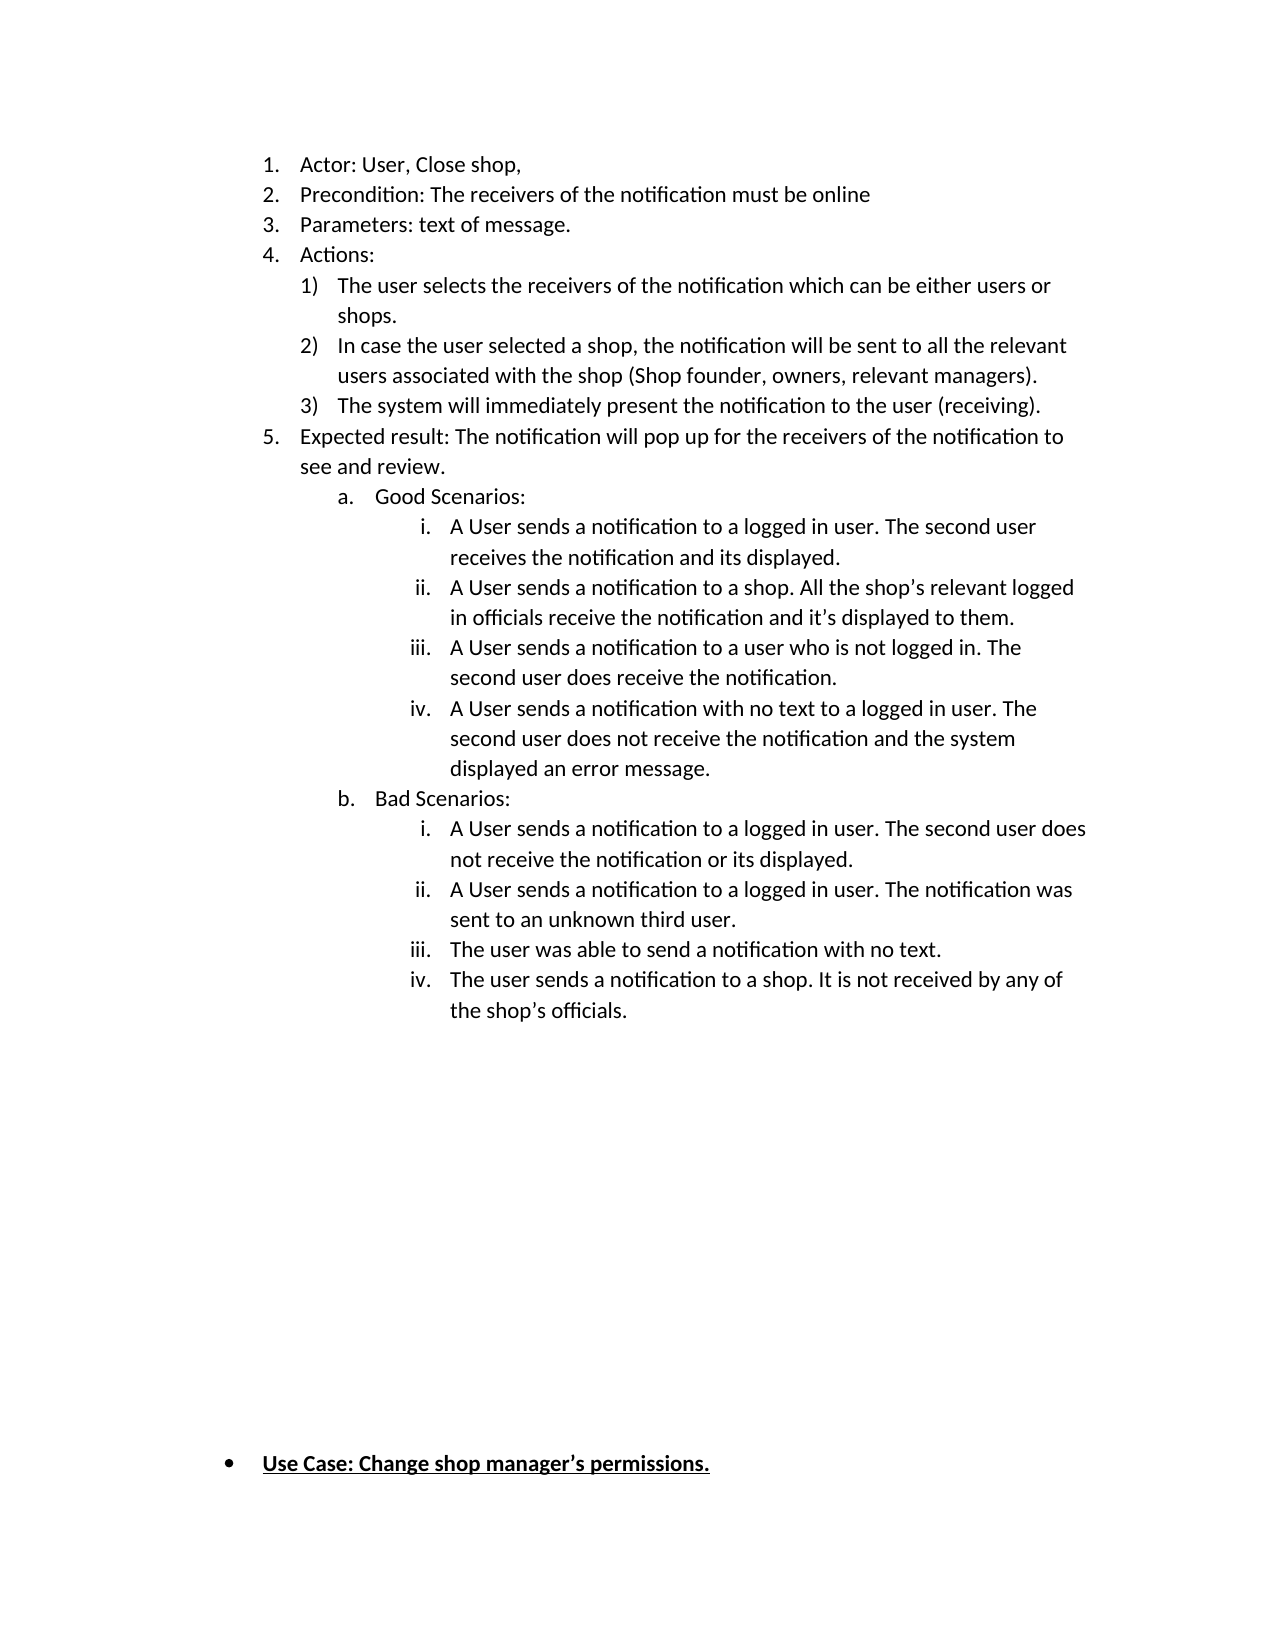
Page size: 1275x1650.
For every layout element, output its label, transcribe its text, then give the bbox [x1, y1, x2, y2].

list A User sends a notification to a shop. All the shop’s relevant logged in officials receive the notification and it’s displayed to them. [431, 573, 1087, 631]
list A User sends a notification to a user who is not logged in. The second user does receive the notification. [431, 633, 1087, 692]
list The system will immediately present the notification to the user (receiving). [300, 392, 1087, 420]
list A User sends a notification with no text to a logged in user. The second user does not receive the notification and the system displayed an error message. [431, 694, 1087, 782]
list A User sends a notification to a logged in user. The notification was sent to an unknown third user. [431, 875, 1087, 933]
list A User sends a notification to a logged in user. The second user does not receive the notification or its displayed. [431, 814, 1087, 873]
list Precondition: The receivers of the notification must be online [262, 180, 1087, 208]
list Expected result: The notification will pop up for the receivers of the notification to see and review. [262, 422, 1087, 480]
list The user sends a notification to a shop. It is not received by any of the shop’s officials. [431, 966, 1087, 1024]
list Actions: [262, 241, 1087, 269]
list Bad Scenarios: [337, 784, 1087, 812]
list Actor: User, Close shop, [262, 150, 1087, 178]
list Good Scenarios: [337, 482, 1087, 510]
list A User sends a notification to a logged in user. The second user receives the notification and its displayed. [431, 512, 1087, 571]
list Use Case: Change shop manager’s permissions. [225, 1449, 1087, 1477]
list The user was able to send a notification with no text. [431, 935, 1087, 963]
list The user selects the receivers of the notification which can be either users or shops. [300, 271, 1087, 329]
list Parameters: text of message. [262, 210, 1087, 238]
list In case the user selected a shop, the notification will be sent to all the relevant users associated with the shop (Shop founder, owners, relevant managers). [300, 331, 1087, 389]
